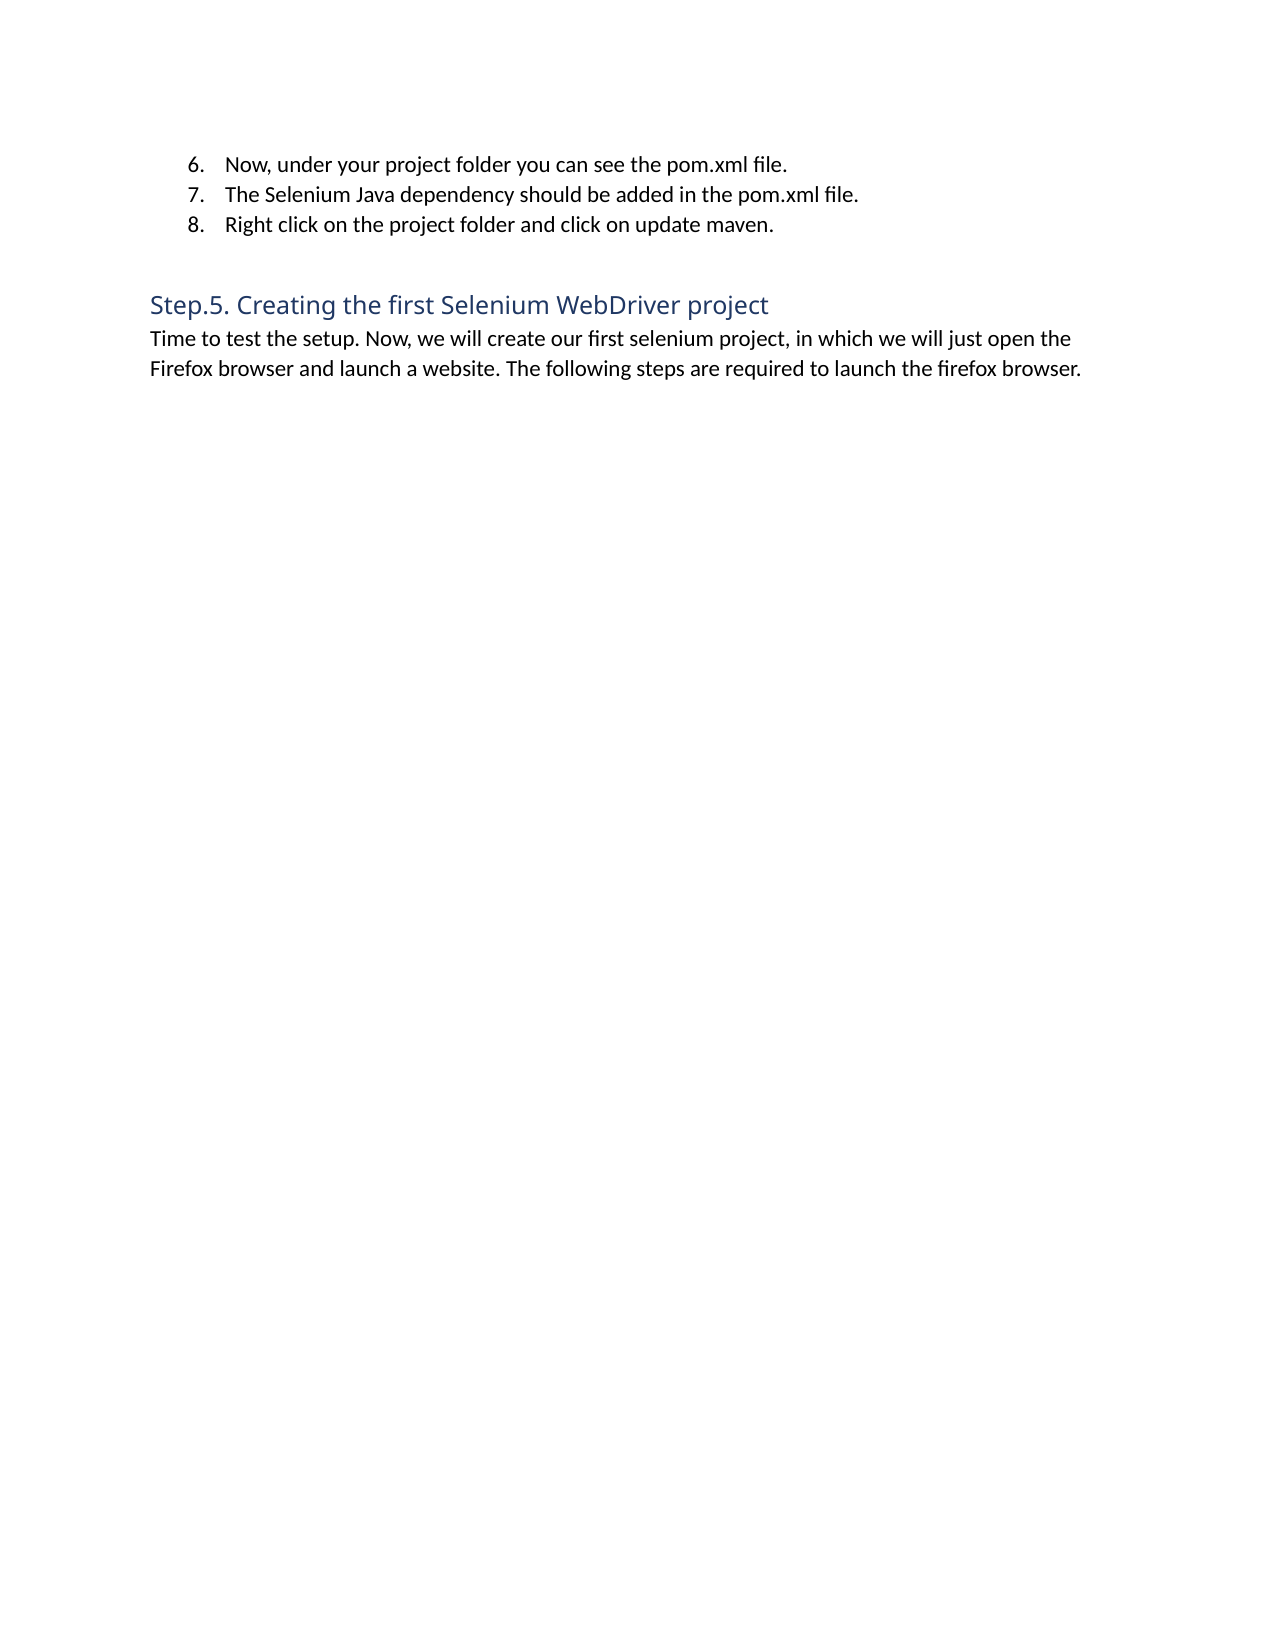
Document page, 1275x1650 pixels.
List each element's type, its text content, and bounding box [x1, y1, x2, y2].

list Now, under your project folder you can see the pom.xml file. [187, 150, 1125, 178]
list The Selenium Java dependency should be added in the pom.xml file. [187, 180, 1125, 208]
list Right click on the project folder and click on update maven. [187, 210, 1125, 238]
subtitle Step.5. Creating the first Selenium WebDriver project [150, 287, 1125, 322]
text Time to test the setup. Now, we will create our first selenium project, in which we will just open the Firefox browser and launch a website. The following steps are required to launch the firefox browser. [150, 324, 1125, 382]
